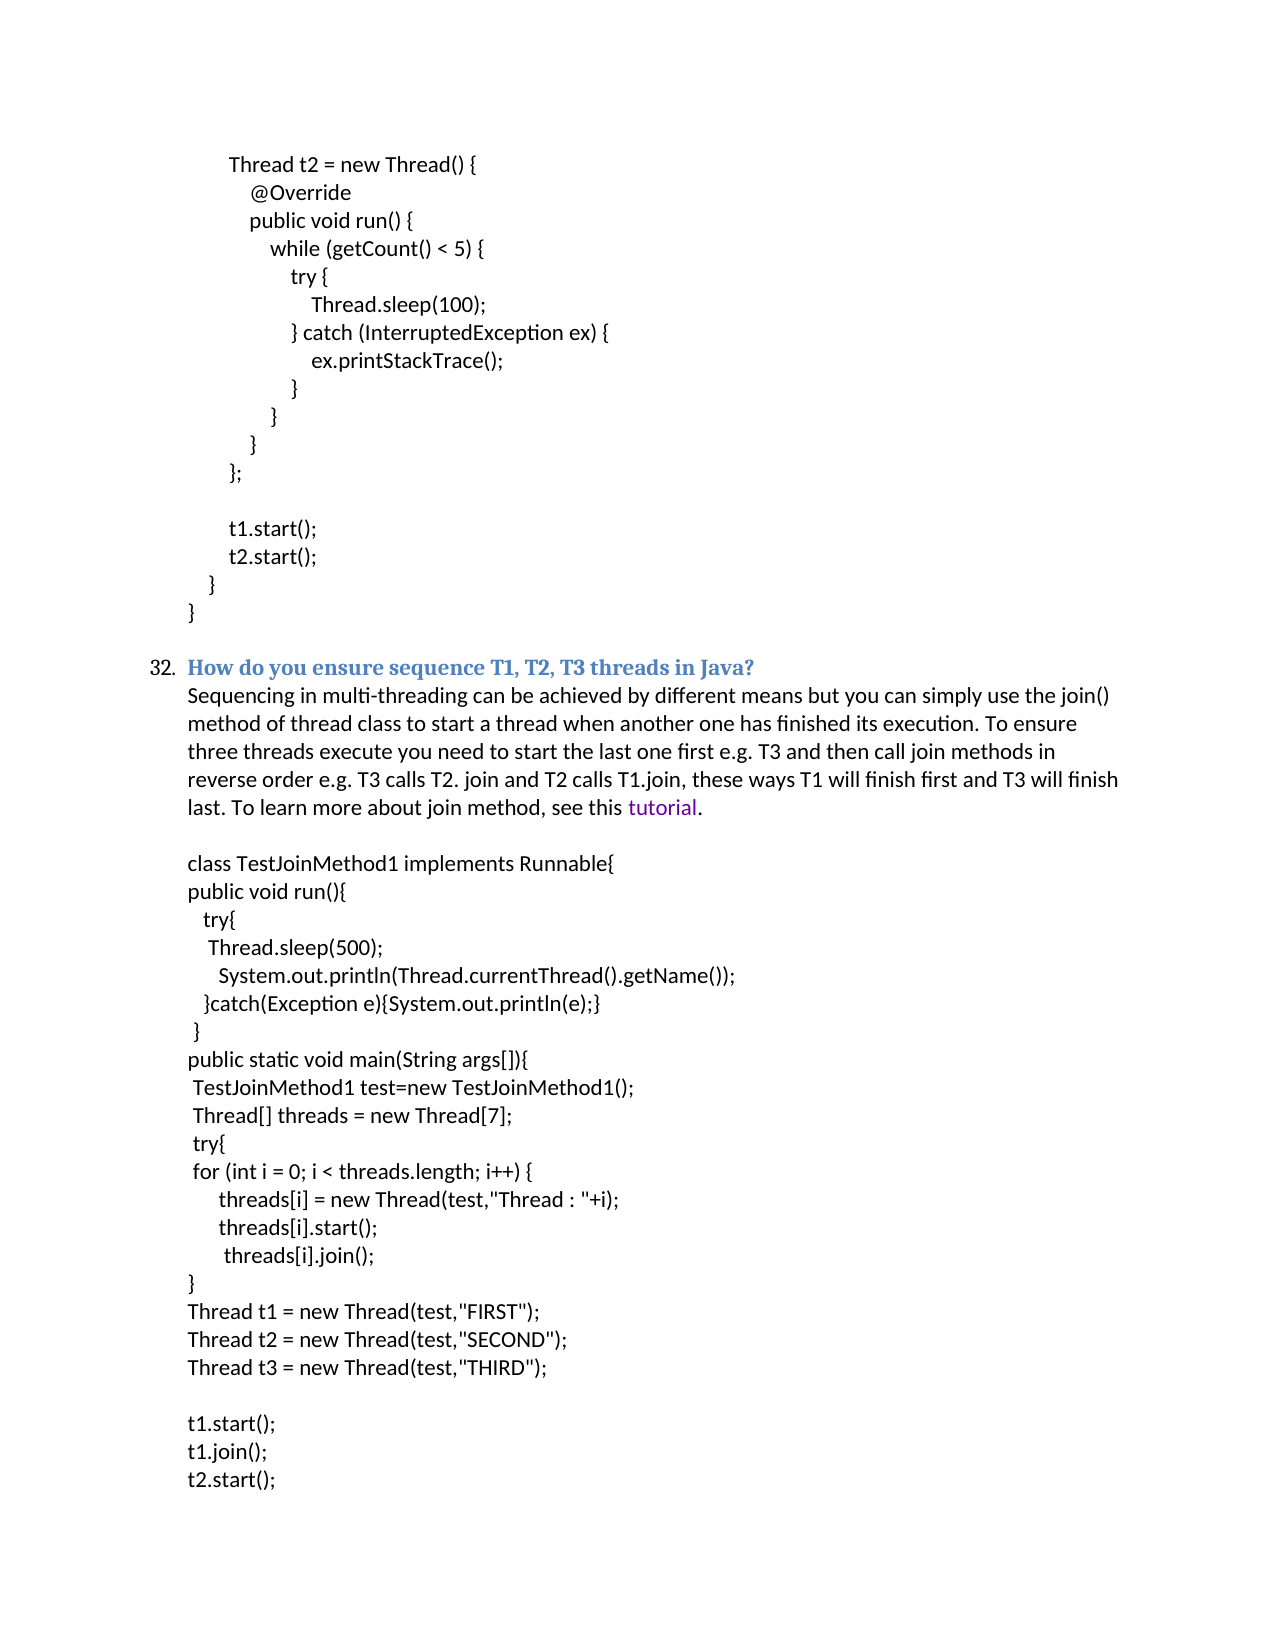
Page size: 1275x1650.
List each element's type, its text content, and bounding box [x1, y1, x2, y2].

text public void run() { [187, 206, 1125, 234]
text ex.printStackTrace(); [187, 346, 1125, 374]
text t1.join(); [187, 1437, 1125, 1465]
text } [187, 430, 1125, 458]
text for (int i = 0; i < threads.length; i++) { [187, 1157, 1125, 1185]
text public void run(){ [187, 877, 1125, 905]
text } [187, 598, 1125, 626]
text System.out.println(Thread.currentThread().getName()); [187, 961, 1125, 989]
text t1.start(); [187, 1409, 1125, 1437]
text class TestJoinMethod1 implements Runnable{ [187, 849, 1125, 877]
text while (getCount() < 5) { [187, 234, 1125, 262]
text Thread.sleep(100); [187, 290, 1125, 318]
text } catch (InterruptedException ex) { [187, 318, 1125, 346]
text Thread t3 = new Thread(test,"THIRD"); [187, 1353, 1125, 1381]
text Thread t2 = new Thread(test,"SECOND"); [187, 1325, 1125, 1353]
text } [187, 402, 1125, 430]
text } [187, 1017, 1125, 1045]
text threads[i].join(); [187, 1241, 1125, 1269]
text threads[i].start(); [187, 1213, 1125, 1241]
text } [187, 374, 1125, 402]
text } [187, 1269, 1125, 1297]
text Thread.sleep(500); [187, 933, 1125, 961]
text t2.start(); [187, 1465, 1125, 1493]
text Thread[] threads = new Thread[7]; [187, 1101, 1125, 1129]
text } [187, 570, 1125, 598]
text public static void main(String args[]){ [187, 1045, 1125, 1073]
text try { [187, 262, 1125, 290]
text try{ [187, 905, 1125, 933]
text }; [187, 458, 1125, 486]
text Thread t1 = new Thread(test,"FIRST"); [187, 1297, 1125, 1325]
text t1.start(); [187, 514, 1125, 542]
text t2.start(); [187, 542, 1125, 570]
list How do you ensure sequence T1, T2, T3 threads in Java? Sequencing in multi-threading can be achieved by different means but you can simply use the join() method of thread class to start a thread when another one has finished its execution. To ensure three threads execute you need to start the last one first e.g. T3 and then call join methods in reverse order e.g. T3 calls T2. join and T2 calls T1.join, these ways T1 will finish first and T3 will finish last. To learn more about join method, see this tutorial. [150, 654, 1125, 821]
text Thread t2 = new Thread() { [187, 150, 1125, 178]
text @Override [187, 178, 1125, 206]
text TestJoinMethod1 test=new TestJoinMethod1(); [187, 1073, 1125, 1101]
text threads[i] = new Thread(test,"Thread : "+i); [187, 1185, 1125, 1213]
text }catch(Exception e){System.out.println(e);} [187, 989, 1125, 1017]
text try{ [187, 1129, 1125, 1157]
